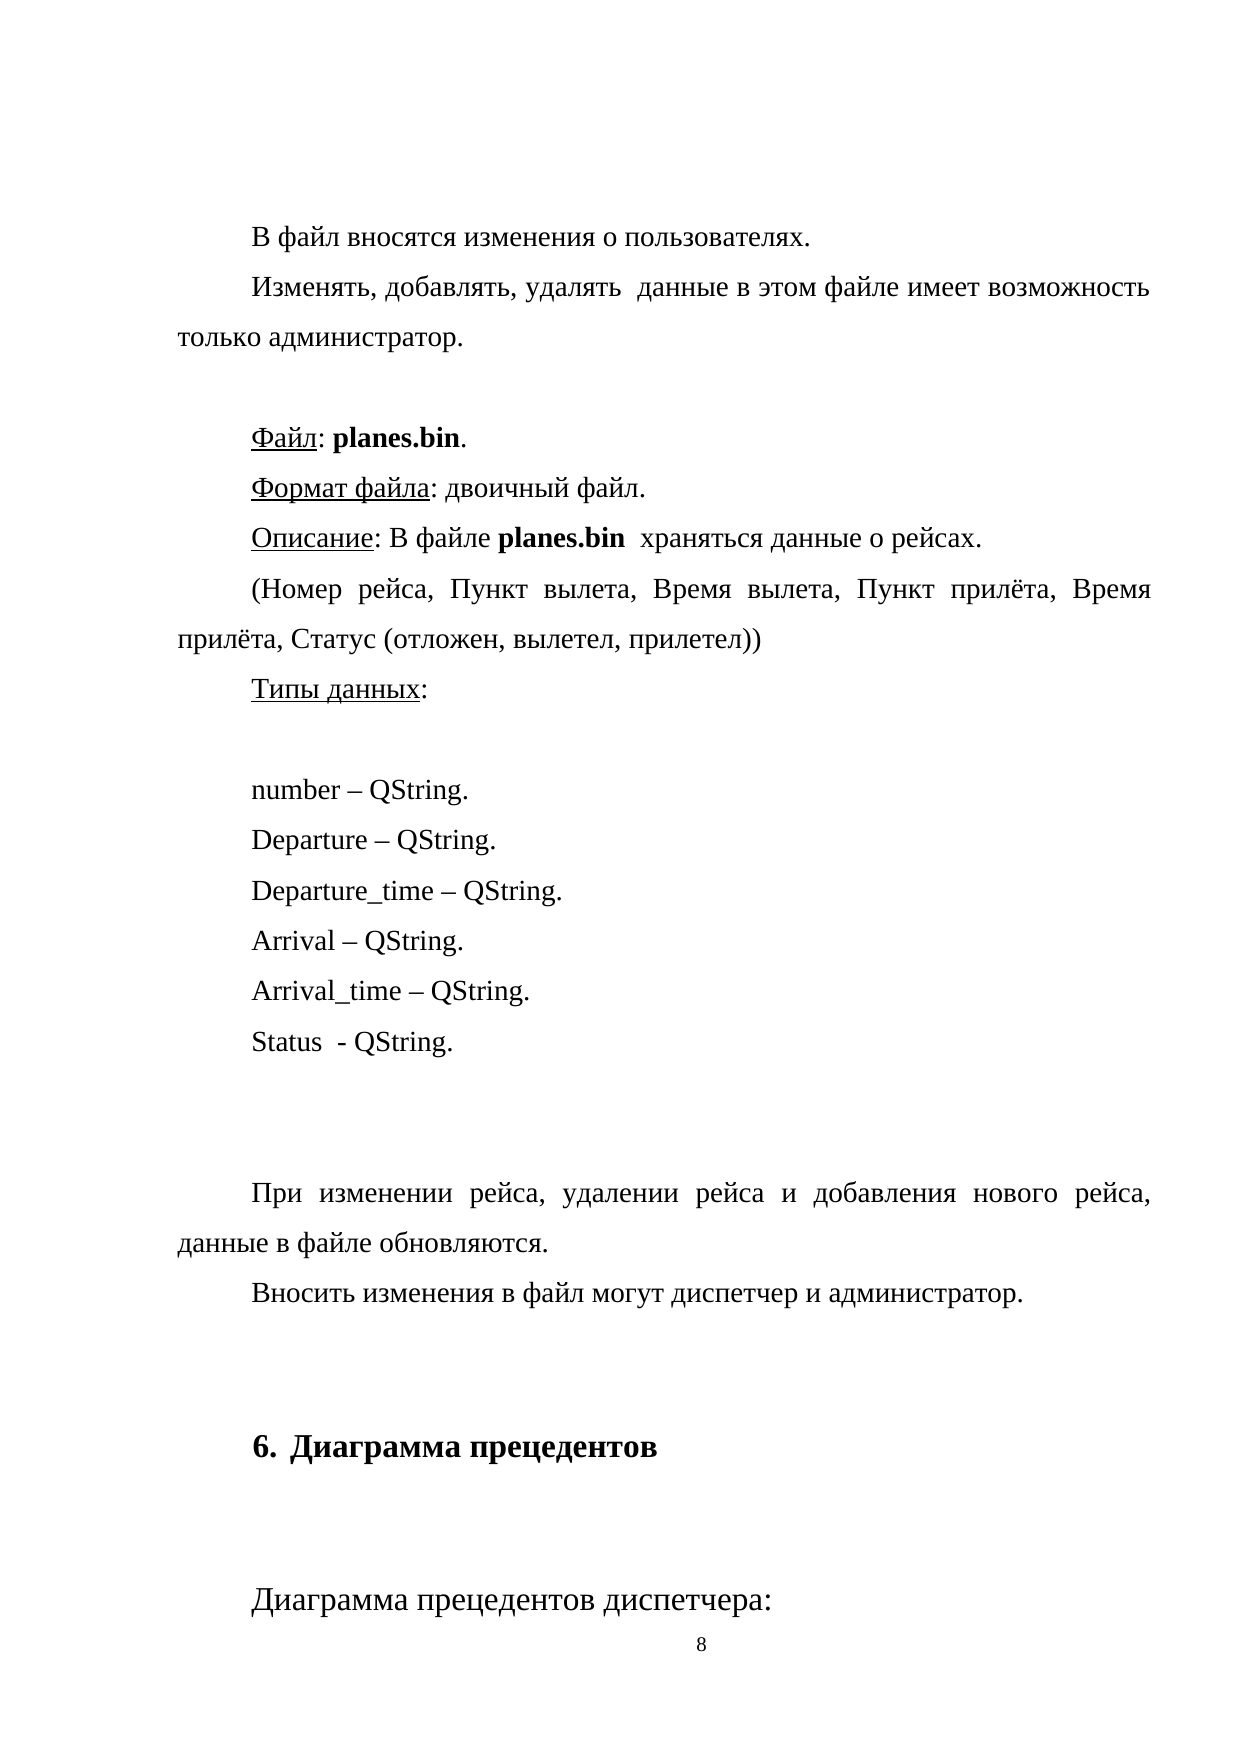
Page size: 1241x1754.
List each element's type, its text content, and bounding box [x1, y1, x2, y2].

text Файл: planes.bin. [177, 420, 1152, 453]
text В файл вносятся изменения о пользователях. [177, 219, 1152, 252]
text Вносить изменения в файл могут диспетчер и администратор. [177, 1275, 1152, 1309]
text Описание: В файле planes.bin храняться данные о рейсах. [177, 521, 1152, 554]
text Arrival – QString. [177, 923, 1152, 957]
text (Номер рейса, Пункт вылета, Время вылета, Пункт прилёта, Время прилёта, Статус (отложен, вылетел, прилетел)) [177, 571, 1152, 655]
text Departure – QString. [177, 822, 1152, 856]
list Диаграмма прецедентов [252, 1426, 1152, 1464]
text Формат файла: двоичный файл. [177, 470, 1152, 504]
text При изменении рейса, удалении рейса и добавления нового рейса, данные в файле обновляются. [177, 1175, 1152, 1258]
text number – QString. [177, 772, 1152, 806]
text Типы данных: [177, 672, 1152, 705]
text Status - QString. [177, 1024, 1152, 1057]
text Диаграмма прецедентов диспетчера: [177, 1579, 1152, 1618]
text Departure_time – QString. [177, 873, 1152, 906]
text Arrival_time – QString. [177, 973, 1152, 1007]
text Изменять, добавлять, удалять данные в этом файле имеет возможность только администратор. [177, 269, 1152, 353]
